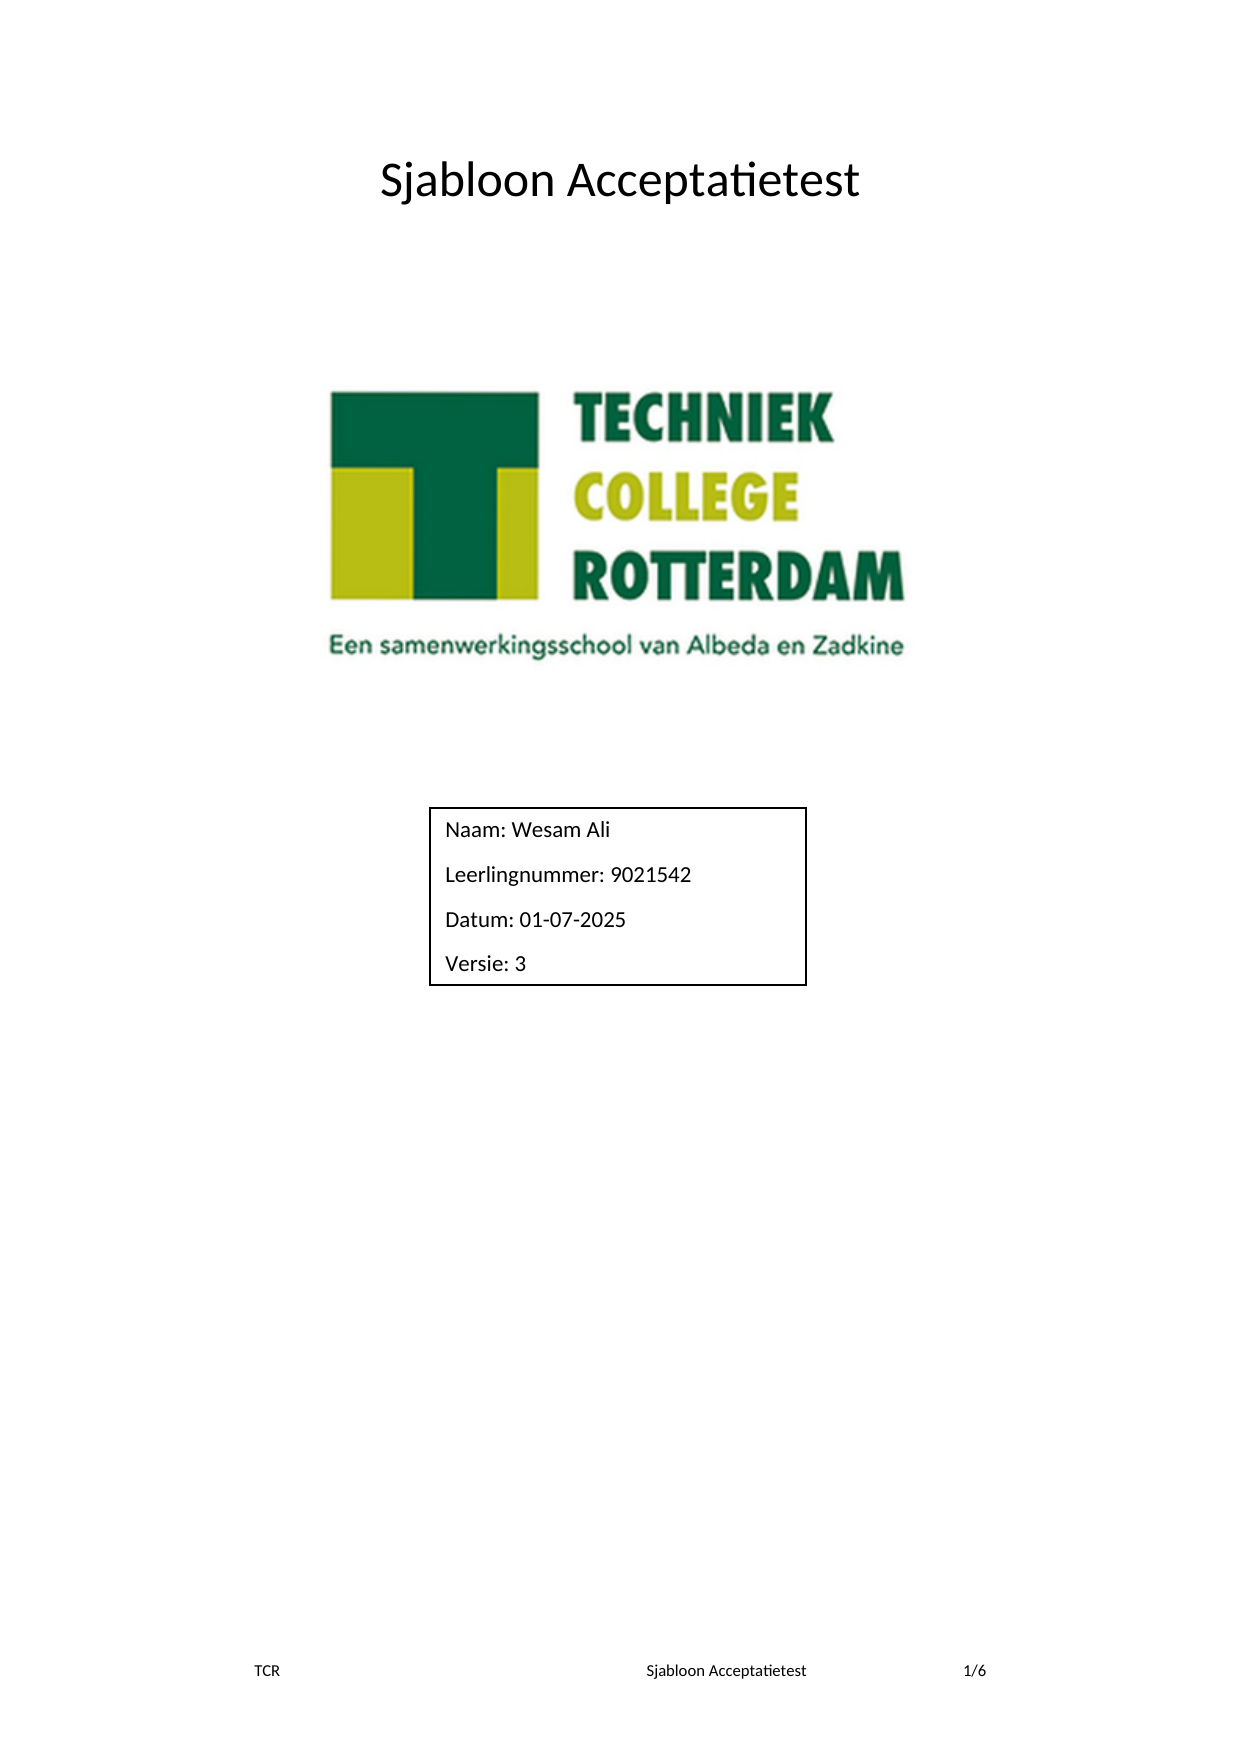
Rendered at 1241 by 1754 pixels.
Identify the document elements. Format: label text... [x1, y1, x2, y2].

text Sjabloon Acceptatietest [148, 148, 1093, 209]
picture [307, 372, 933, 674]
